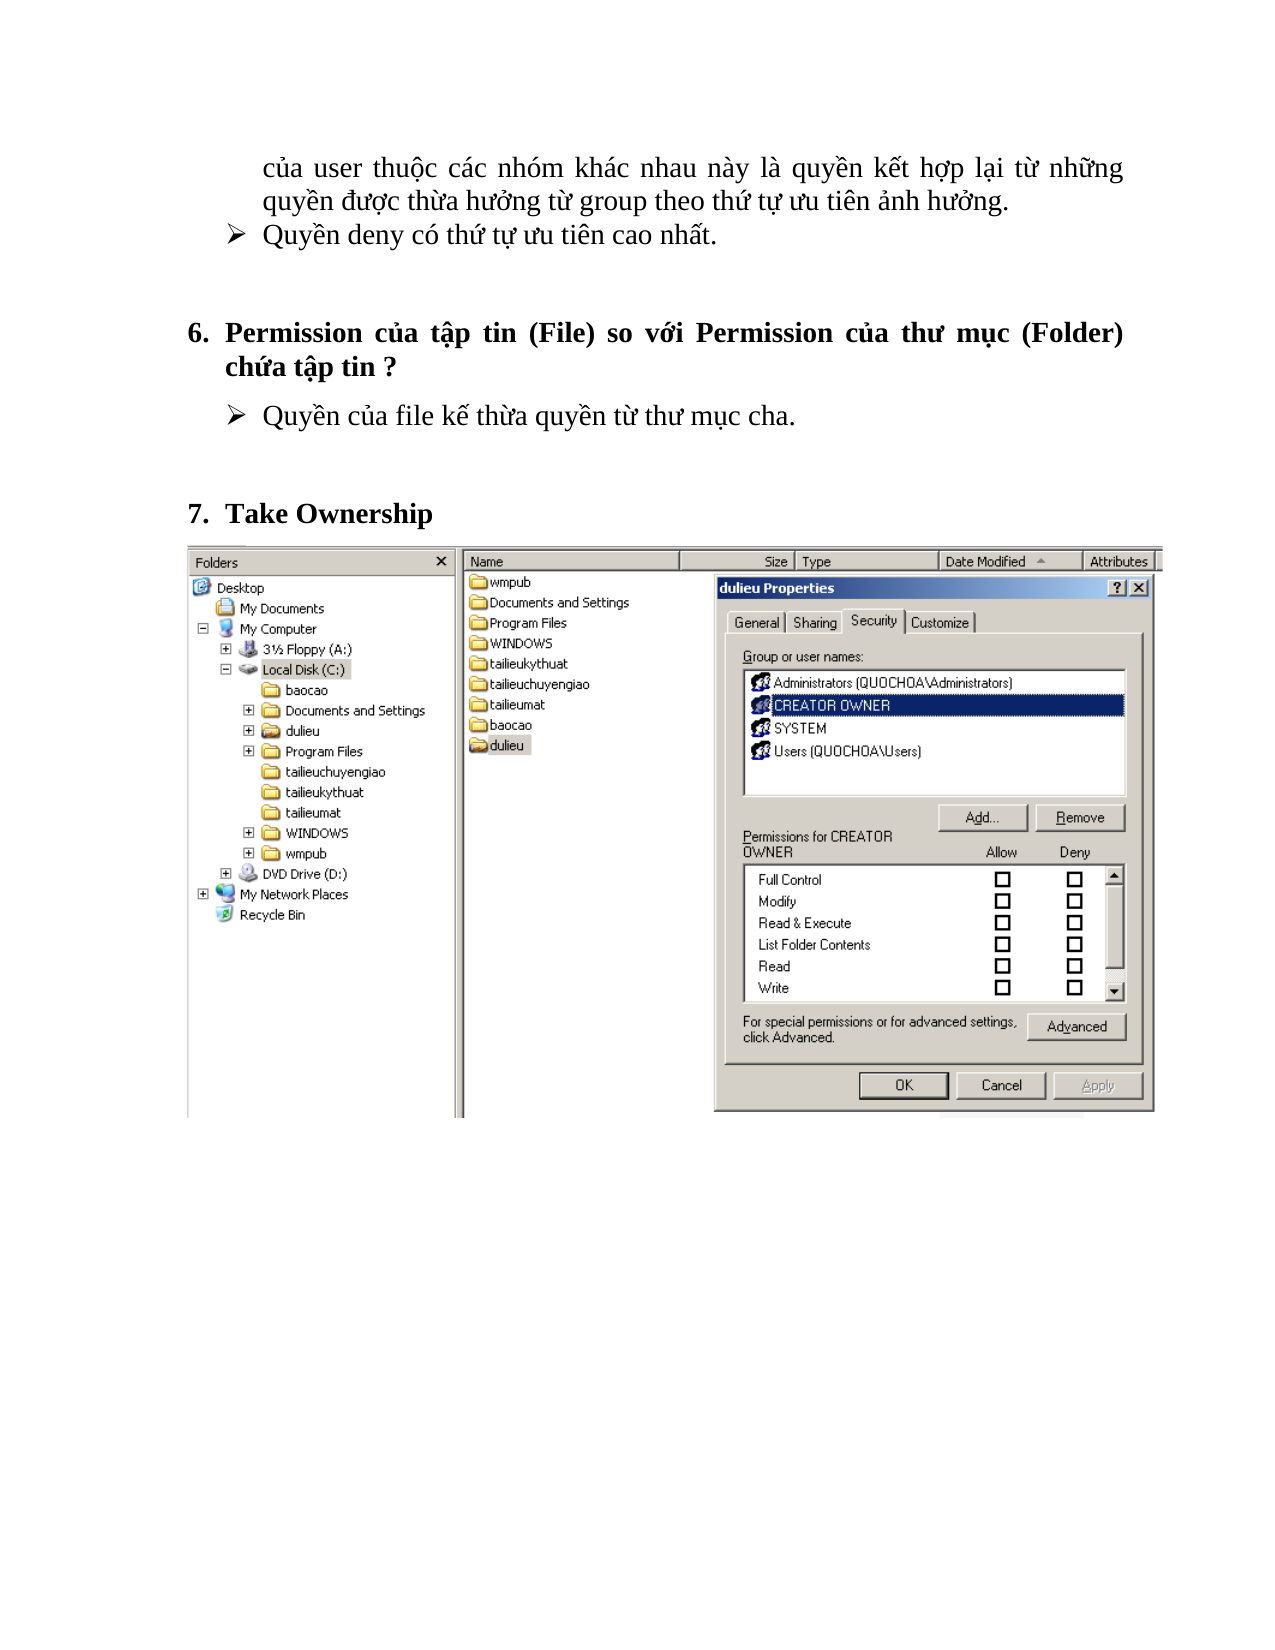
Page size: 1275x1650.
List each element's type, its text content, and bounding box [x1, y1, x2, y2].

list Quyền deny có thứ tự ưu tiên cao nhất. [225, 217, 1125, 251]
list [225, 150, 1125, 217]
list Take Ownership [187, 497, 1125, 530]
list Quyền của file kế thừa quyền từ thư mục cha. [225, 398, 1125, 432]
picture [187, 545, 1163, 1118]
list Permission của tập tin (File) so với Permission của thư mục (Folder) chứa tập tin ? [187, 316, 1125, 383]
